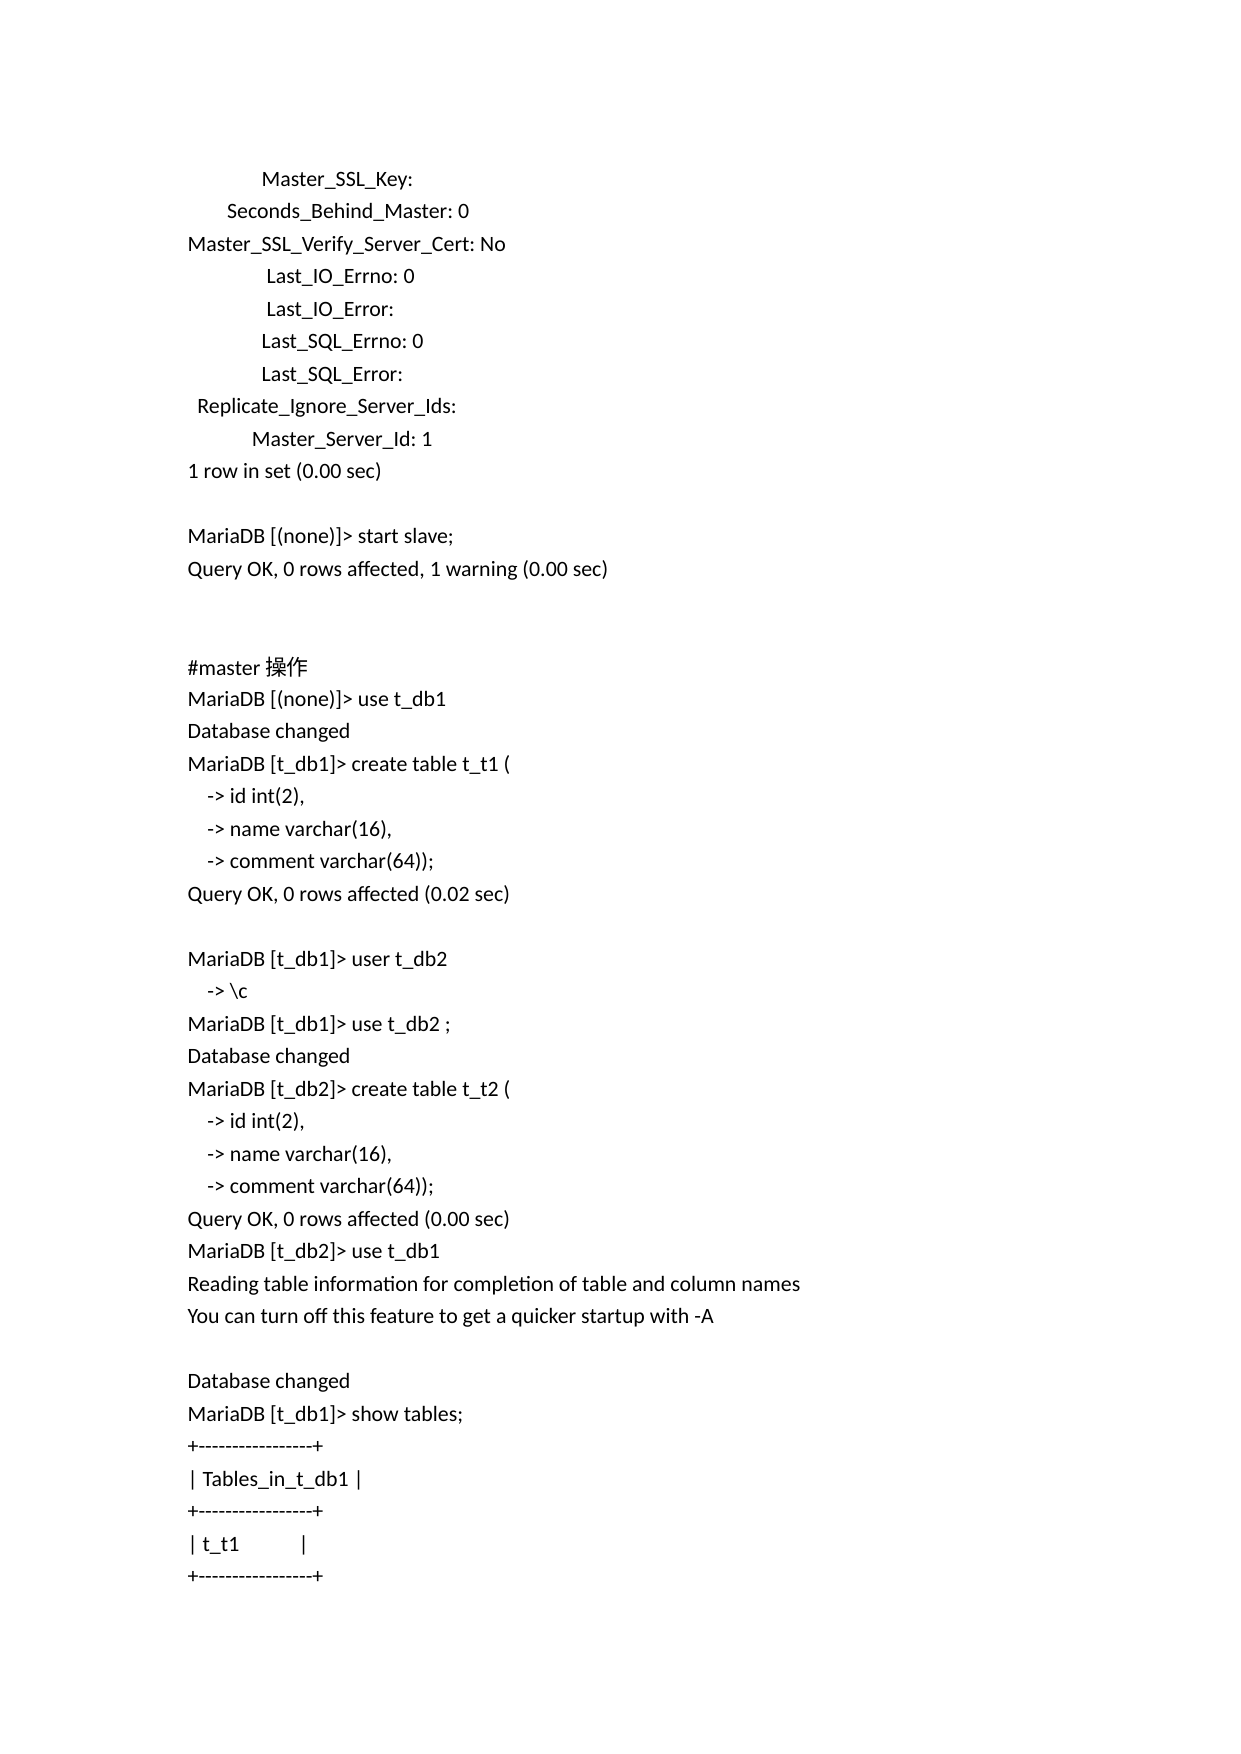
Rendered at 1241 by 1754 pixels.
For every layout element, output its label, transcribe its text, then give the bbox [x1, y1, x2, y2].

text -> name varchar(16), [187, 812, 1053, 844]
text Last_SQL_Errno: 0 [187, 324, 1053, 357]
text -> id int(2), [187, 779, 1053, 812]
text Database changed [187, 1039, 1053, 1072]
text MariaDB [t_db2]> use t_db1 [187, 1234, 1053, 1267]
text Last_SQL_Error: [187, 357, 1053, 389]
text 1 row in set (0.00 sec) [187, 454, 1053, 487]
text MariaDB [t_db1]> show tables; [187, 1397, 1053, 1429]
text | t_t1 | [187, 1527, 1053, 1559]
text MariaDB [t_db1]> user t_db2 [187, 942, 1053, 974]
text Database changed [187, 714, 1053, 747]
text Query OK, 0 rows affected (0.02 sec) [187, 877, 1053, 909]
text +-----------------+ [187, 1494, 1053, 1527]
text Last_IO_Errno: 0 [187, 259, 1053, 292]
text Last_IO_Error: [187, 292, 1053, 324]
text #master操作 [187, 649, 1053, 682]
text -> name varchar(16), [187, 1137, 1053, 1169]
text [187, 1299, 1053, 1332]
text -> id int(2), [187, 1104, 1053, 1137]
text Master_SSL_Key: [187, 162, 1053, 194]
text -> \c [187, 974, 1053, 1007]
text +-----------------+ [187, 1559, 1053, 1592]
text MariaDB [(none)]> use t_db1 [187, 682, 1053, 714]
text Database changed [187, 1364, 1053, 1397]
text Reading table information for completion of table and column names [187, 1267, 1053, 1299]
text Query OK, 0 rows affected (0.00 sec) [187, 1202, 1053, 1234]
text MariaDB [(none)]> start slave; [187, 519, 1053, 552]
text | Tables_in_t_db1 | [187, 1462, 1053, 1494]
text MariaDB [t_db2]> create table t_t2 ( [187, 1072, 1053, 1104]
text Seconds_Behind_Master: 0 [187, 194, 1053, 227]
text Replicate_Ignore_Server_Ids: [187, 389, 1053, 422]
text +-----------------+ [187, 1429, 1053, 1462]
text -> comment varchar(64)); [187, 844, 1053, 877]
text Master_SSL_Verify_Server_Cert: No [187, 227, 1053, 259]
text MariaDB [t_db1]> use t_db2 ; [187, 1007, 1053, 1039]
text Master_Server_Id: 1 [187, 422, 1053, 454]
text -> comment varchar(64)); [187, 1169, 1053, 1202]
text Query OK, 0 rows affected, 1 warning (0.00 sec) [187, 552, 1053, 584]
text MariaDB [t_db1]> create table t_t1 ( [187, 747, 1053, 779]
